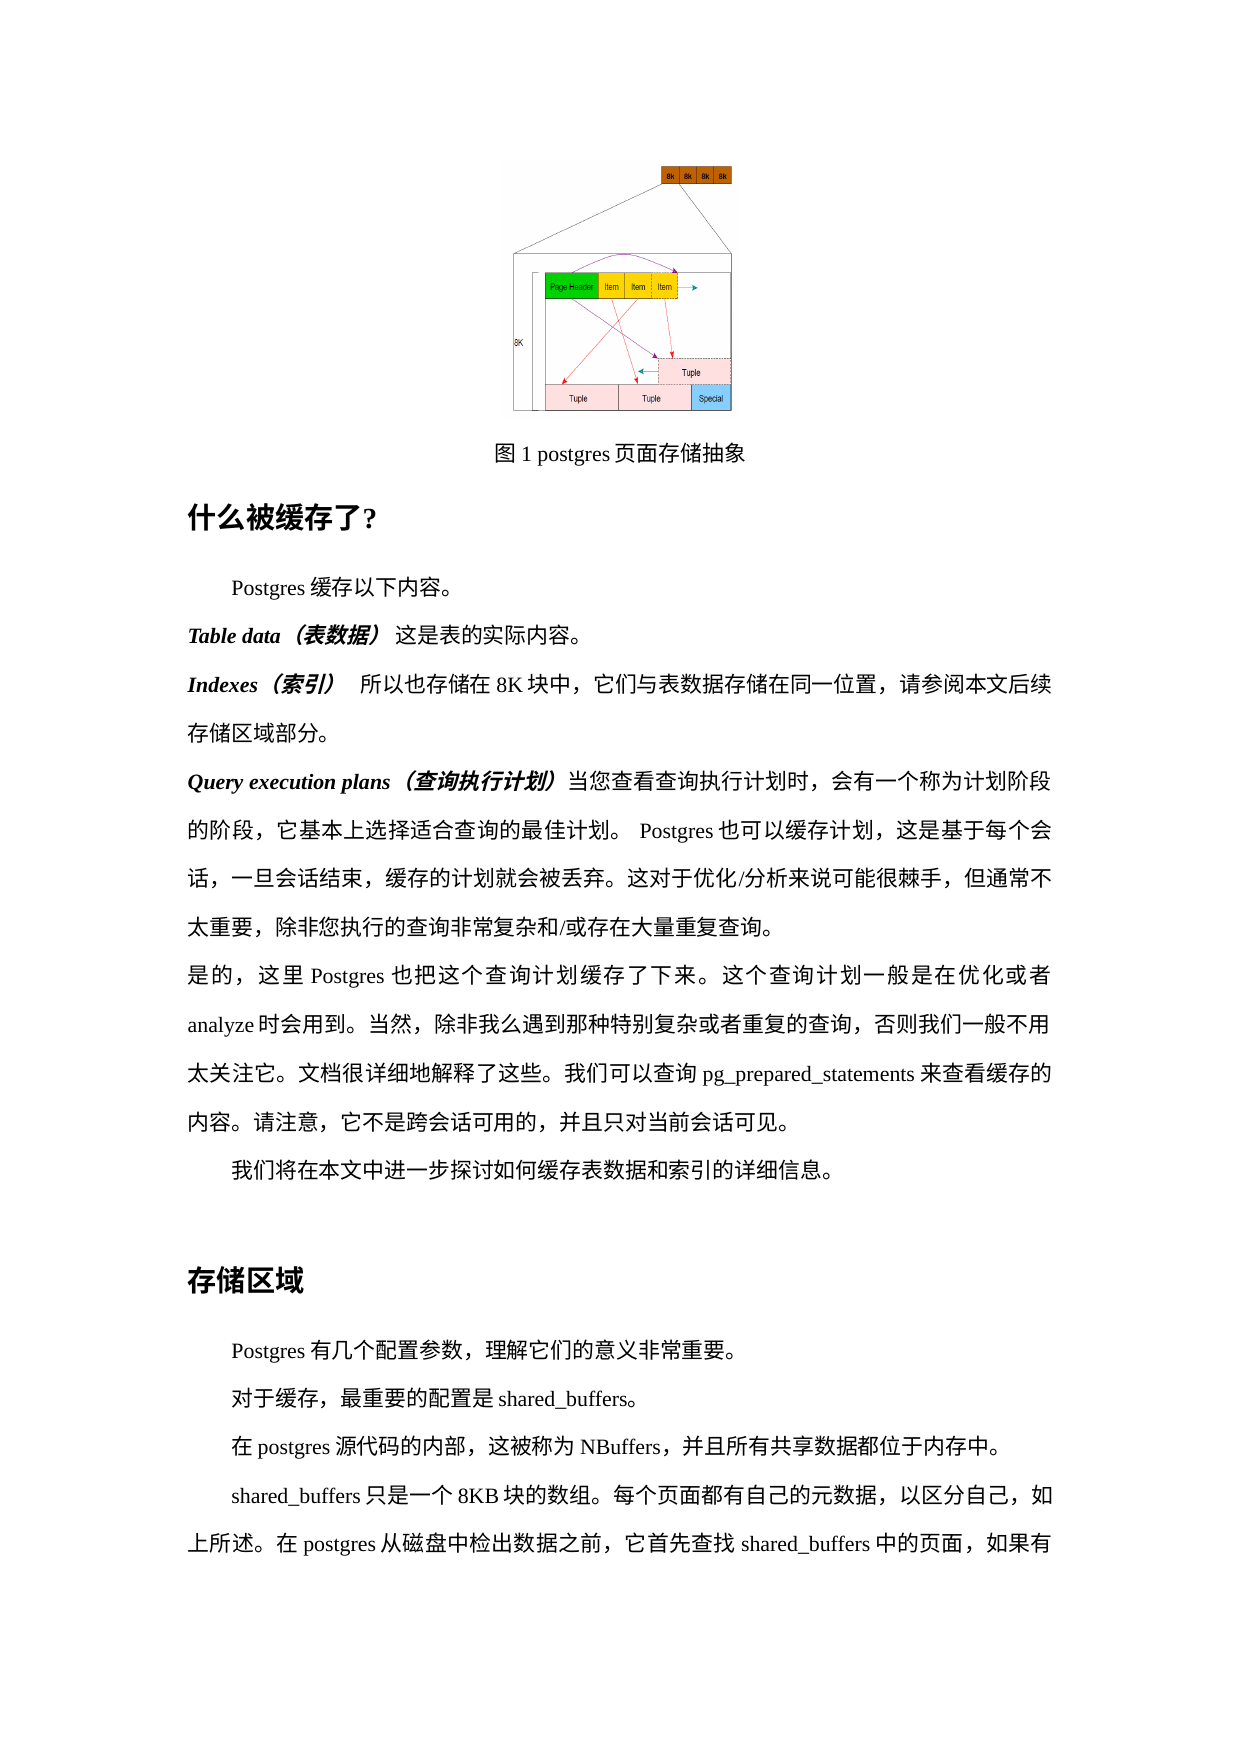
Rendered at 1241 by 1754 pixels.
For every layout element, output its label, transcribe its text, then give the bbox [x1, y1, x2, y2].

text Postgres缓存以下内容。 [187, 570, 1053, 602]
picture [500, 162, 740, 420]
text Indexes（索引） 所以也存储在8K块中，它们与表数据存储在同一位置，请参阅本文后续存储区域部分。 [187, 666, 1053, 748]
text 存储区域 [187, 1246, 1053, 1311]
text 是的，这里Postgres也把这个查询计划缓存了下来。这个查询计划一般是在优化或者analyze时会用到。当然，除非我么遇到那种特别复杂或者重复的查询，否则我们一般不用太关注它。文档很详细地解释了这些。我们可以查询pg_prepared_statements来查看缓存的内容。请注意，它不是跨会话可用的，并且只对当前会话可见。 [187, 958, 1053, 1137]
text Postgres有几个配置参数，理解它们的意义非常重要。 [187, 1332, 1053, 1365]
text 什么被缓存了? [187, 484, 1053, 549]
text Table data（表数据） 这是表的实际内容。 [187, 618, 1053, 651]
text 在postgres源代码的内部，这被称为NBuffers，并且所有共享数据都位于内存中。 [187, 1429, 1053, 1461]
text 图1 postgres页面存储抽象 [187, 435, 1053, 468]
text 我们将在本文中进一步探讨如何缓存表数据和索引的详细信息。 [187, 1153, 1053, 1185]
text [187, 1477, 1053, 1558]
text 对于缓存，最重要的配置是shared_buffers。 [187, 1381, 1053, 1413]
text Query execution plans（查询执行计划）当您查看查询执行计划时，会有一个称为计划阶段的阶段，它基本上选择适合查询的最佳计划。 Postgres也可以缓存计划，这是基于每个会话，一旦会话结束，缓存的计划就会被丢弃。这对于优化/分析来说可能很棘手，但通常不太重要，除非您执行的查询非常复杂和/或存在大量重复查询。 [187, 763, 1053, 942]
